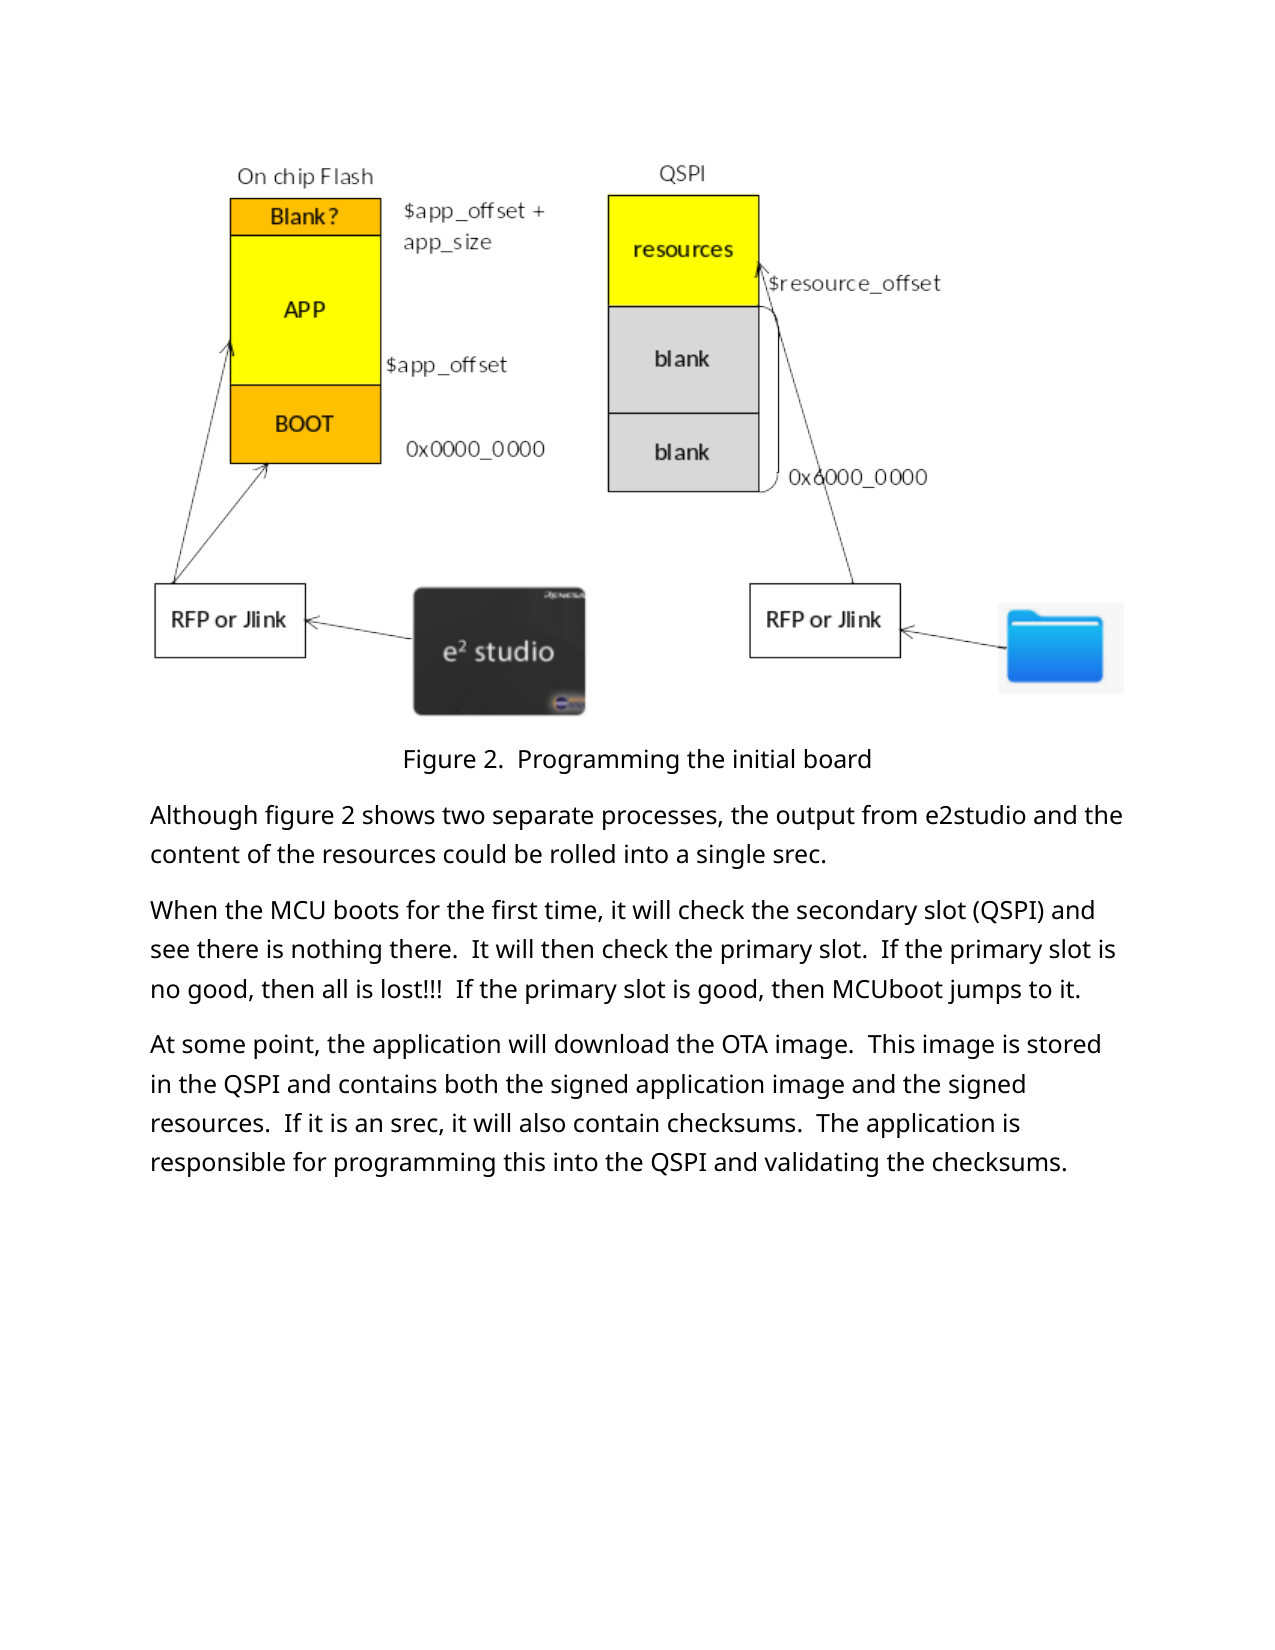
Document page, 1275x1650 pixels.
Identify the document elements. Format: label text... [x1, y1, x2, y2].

text When the MCU boots for the first time, it will check the secondary slot (QSPI) and see there is nothing there. It will then check the primary slot. If the primary slot is no good, then all is lost!!! If the primary slot is good, then MCUboot jumps to it. [150, 893, 1125, 1005]
text Figure 2. Programming the initial board [150, 742, 1125, 776]
text Although figure 2 shows two separate processes, the output from e2studio and the content of the resources could be rolled into a single srec. [150, 798, 1125, 871]
text At some point, the application will download the OTA image. This image is stored in the QSPI and contains both the signed application image and the signed resources. If it is an srec, it will also contain checksums. The application is responsible for programming this into the QSPI and validating the checksums. [150, 1027, 1125, 1179]
